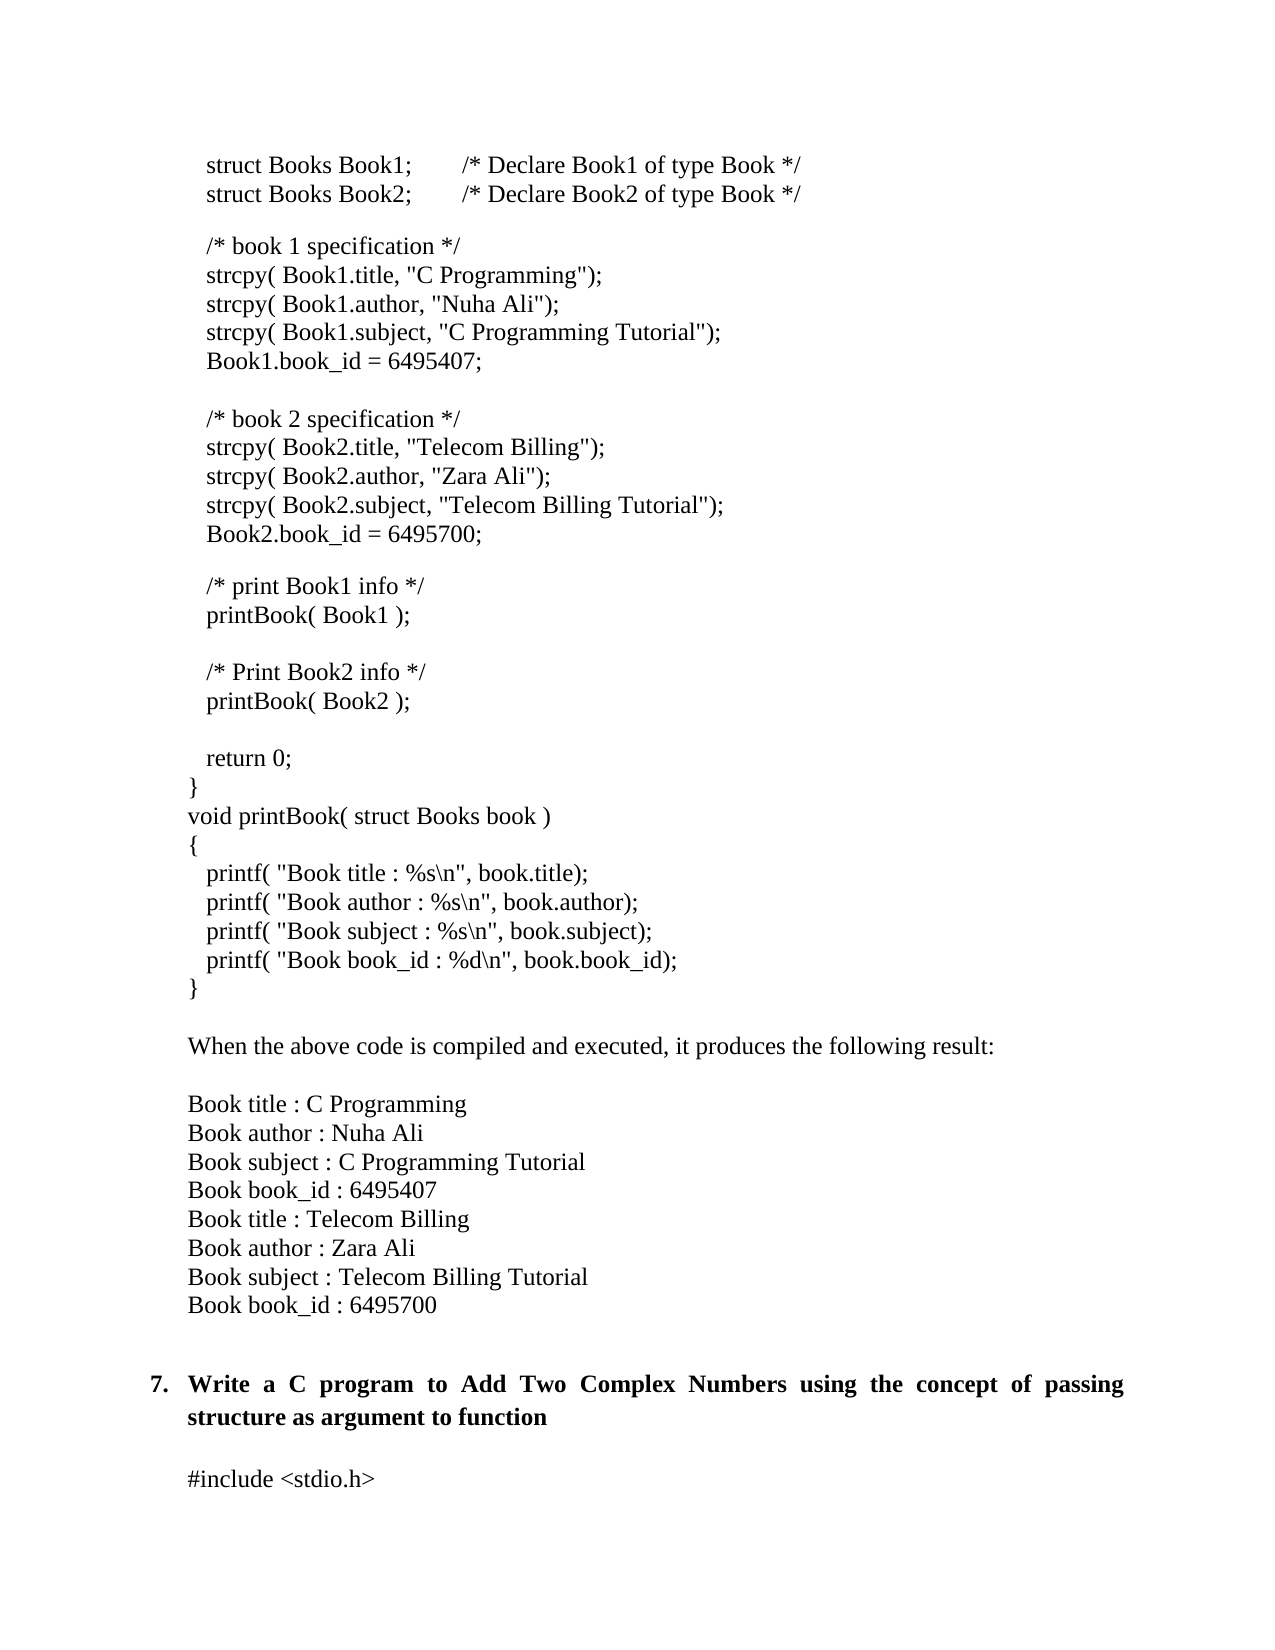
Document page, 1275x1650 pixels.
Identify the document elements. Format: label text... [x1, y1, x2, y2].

text strcpy( Book1.author, "Nuha Ali"); [187, 289, 1125, 317]
text Book2.book_id = 6495700; [187, 519, 1125, 547]
text printf( "Book author : %s\n", book.author); [187, 887, 1125, 916]
text Book author : Zara Ali [187, 1233, 1125, 1262]
text Book subject : C Programming Tutorial [187, 1147, 1125, 1176]
text printf( "Book book_id : %d\n", book.book_id); [187, 945, 1125, 973]
text Book author : Nuha Ali [187, 1118, 1125, 1147]
text /* print Book1 info */ [187, 571, 1125, 600]
text printf( "Book subject : %s\n", book.subject); [187, 916, 1125, 945]
text strcpy( Book1.title, "C Programming"); [187, 260, 1125, 289]
text Book title : C Programming [187, 1089, 1125, 1118]
text strcpy( Book2.author, "Zara Ali"); [187, 461, 1125, 490]
text strcpy( Book2.subject, "Telecom Billing Tutorial"); [187, 490, 1125, 519]
text void printBook( struct Books book ) [187, 801, 1125, 830]
text printBook( Book2 ); [187, 686, 1125, 715]
text strcpy( Book1.subject, "C Programming Tutorial"); [187, 317, 1125, 346]
text } [187, 973, 1125, 1002]
text Book subject : Telecom Billing Tutorial [187, 1262, 1125, 1291]
text struct Books Book2; /* Declare Book2 of type Book */ [187, 179, 1125, 207]
text struct Books Book1; /* Declare Book1 of type Book */ [187, 150, 1125, 179]
text } [187, 772, 1125, 801]
subtitle Write a C program to Add Two Complex Numbers using the concept of passing structure as argument to function [150, 1369, 1125, 1431]
text #include <stdio.h> [187, 1464, 1125, 1492]
text Book1.book_id = 6495407; [187, 346, 1125, 375]
text Book book_id : 6495700 [187, 1291, 1125, 1319]
text /* Print Book2 info */ [187, 657, 1125, 686]
text Book book_id : 6495407 [187, 1176, 1125, 1204]
text /* book 2 specification */ [187, 404, 1125, 432]
text When the above code is compiled and executed, it produces the following result: [187, 1031, 1125, 1060]
text strcpy( Book2.title, "Telecom Billing"); [187, 432, 1125, 461]
text return 0; [187, 743, 1125, 772]
text { [187, 830, 1125, 858]
text printf( "Book title : %s\n", book.title); [187, 858, 1125, 887]
text Book title : Telecom Billing [187, 1204, 1125, 1233]
text /* book 1 specification */ [187, 231, 1125, 260]
text printBook( Book1 ); [187, 600, 1125, 628]
